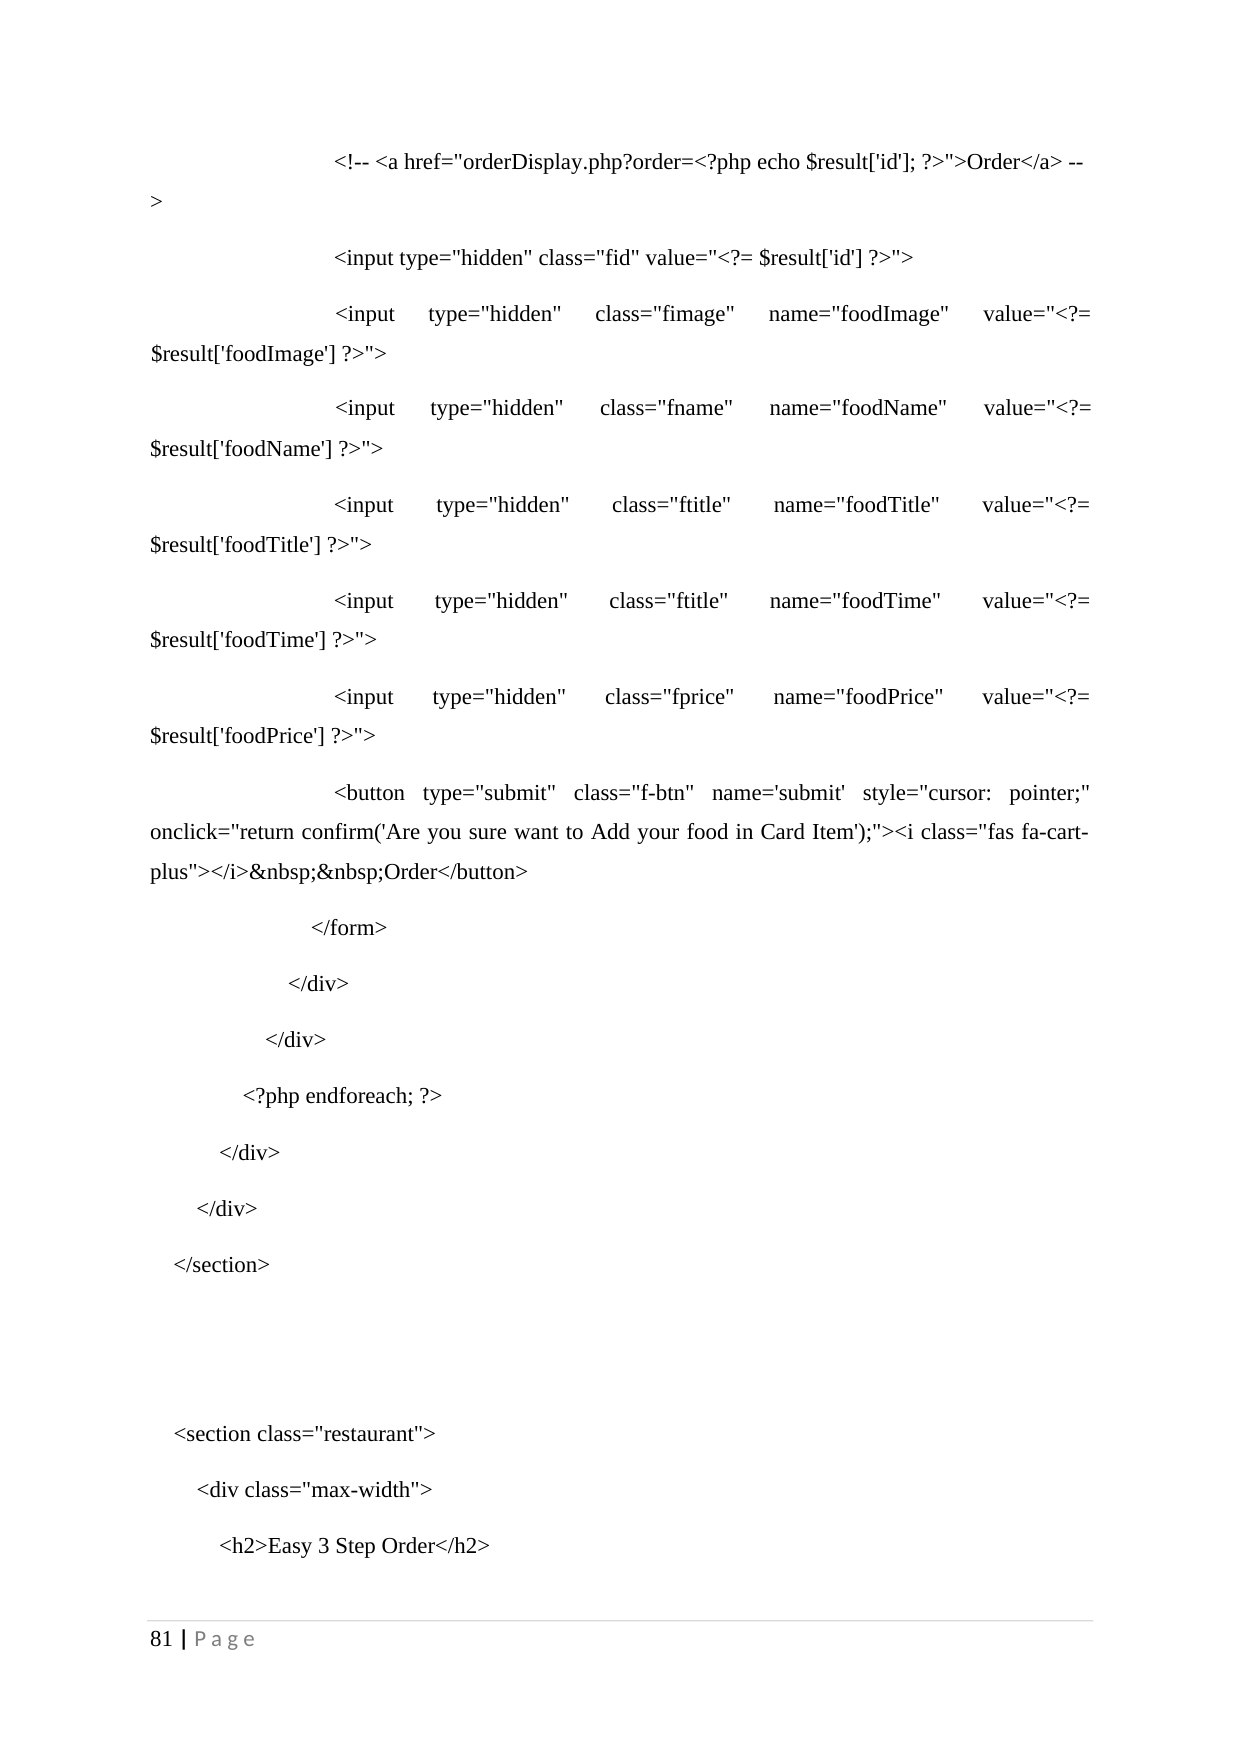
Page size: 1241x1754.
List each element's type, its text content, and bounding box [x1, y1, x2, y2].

table_cell $result['foodImage'] ?>"> <input [146, 334, 411, 422]
table_header value="<?= [966, 301, 1097, 333]
text </div> [133, 1195, 320, 1221]
text $result['foodTime'] ?>"> [150, 627, 1211, 653]
table_header <input [146, 301, 411, 333]
text <input type="hidden" class="ftitle" name="foodTime" value="<?= [333, 587, 1211, 613]
text </div> [265, 1026, 1211, 1053]
text $result['foodTitle'] ?>"> [150, 531, 1211, 557]
text <?php endforeach; ?> [133, 1082, 442, 1109]
text <!-- <a href="orderDisplay.php?order=<?php echo $result['id']; ?>">Order</a> -- [333, 148, 1211, 174]
table_header type="hidden" [411, 301, 579, 333]
text </div> [219, 1139, 1211, 1165]
text <input type="hidden" class="fid" value="<?= $result['id'] ?>"> [333, 244, 1211, 270]
text <input type="hidden" class="ftitle" name="foodTitle" value="<?= [333, 491, 1211, 518]
text $result['foodName'] ?>"> [150, 435, 1211, 462]
text <input type="hidden" class="fprice" name="foodPrice" value="<?= [333, 683, 1211, 709]
table_header class="fimage" [580, 301, 752, 333]
text <section class="restaurant"> [133, 1420, 436, 1446]
text <button type="submit" class="f-btn" name='submit' style="cursor: pointer;" onclick="return confirm('Are you sure want to Add your food in Card Item');"><i class="fas fa-cart- plus"></i>&nbsp;&nbsp;Order</button> [150, 779, 1091, 884]
text </section> [133, 1251, 310, 1278]
table_cell name="foodName" [752, 334, 966, 422]
text $result['foodPrice'] ?>"> [150, 722, 1211, 749]
text > [150, 188, 1211, 214]
text <div class="max-width"> [133, 1476, 433, 1502]
table_cell type="hidden" [411, 334, 579, 422]
table_cell value="<?= [966, 334, 1097, 422]
text <h2>Easy 3 Step Order</h2> [219, 1532, 1211, 1559]
text </div> [288, 970, 1211, 997]
text </form> [311, 914, 1211, 940]
table_header name="foodImage" [752, 301, 966, 333]
table_cell class="fname" [580, 334, 752, 422]
